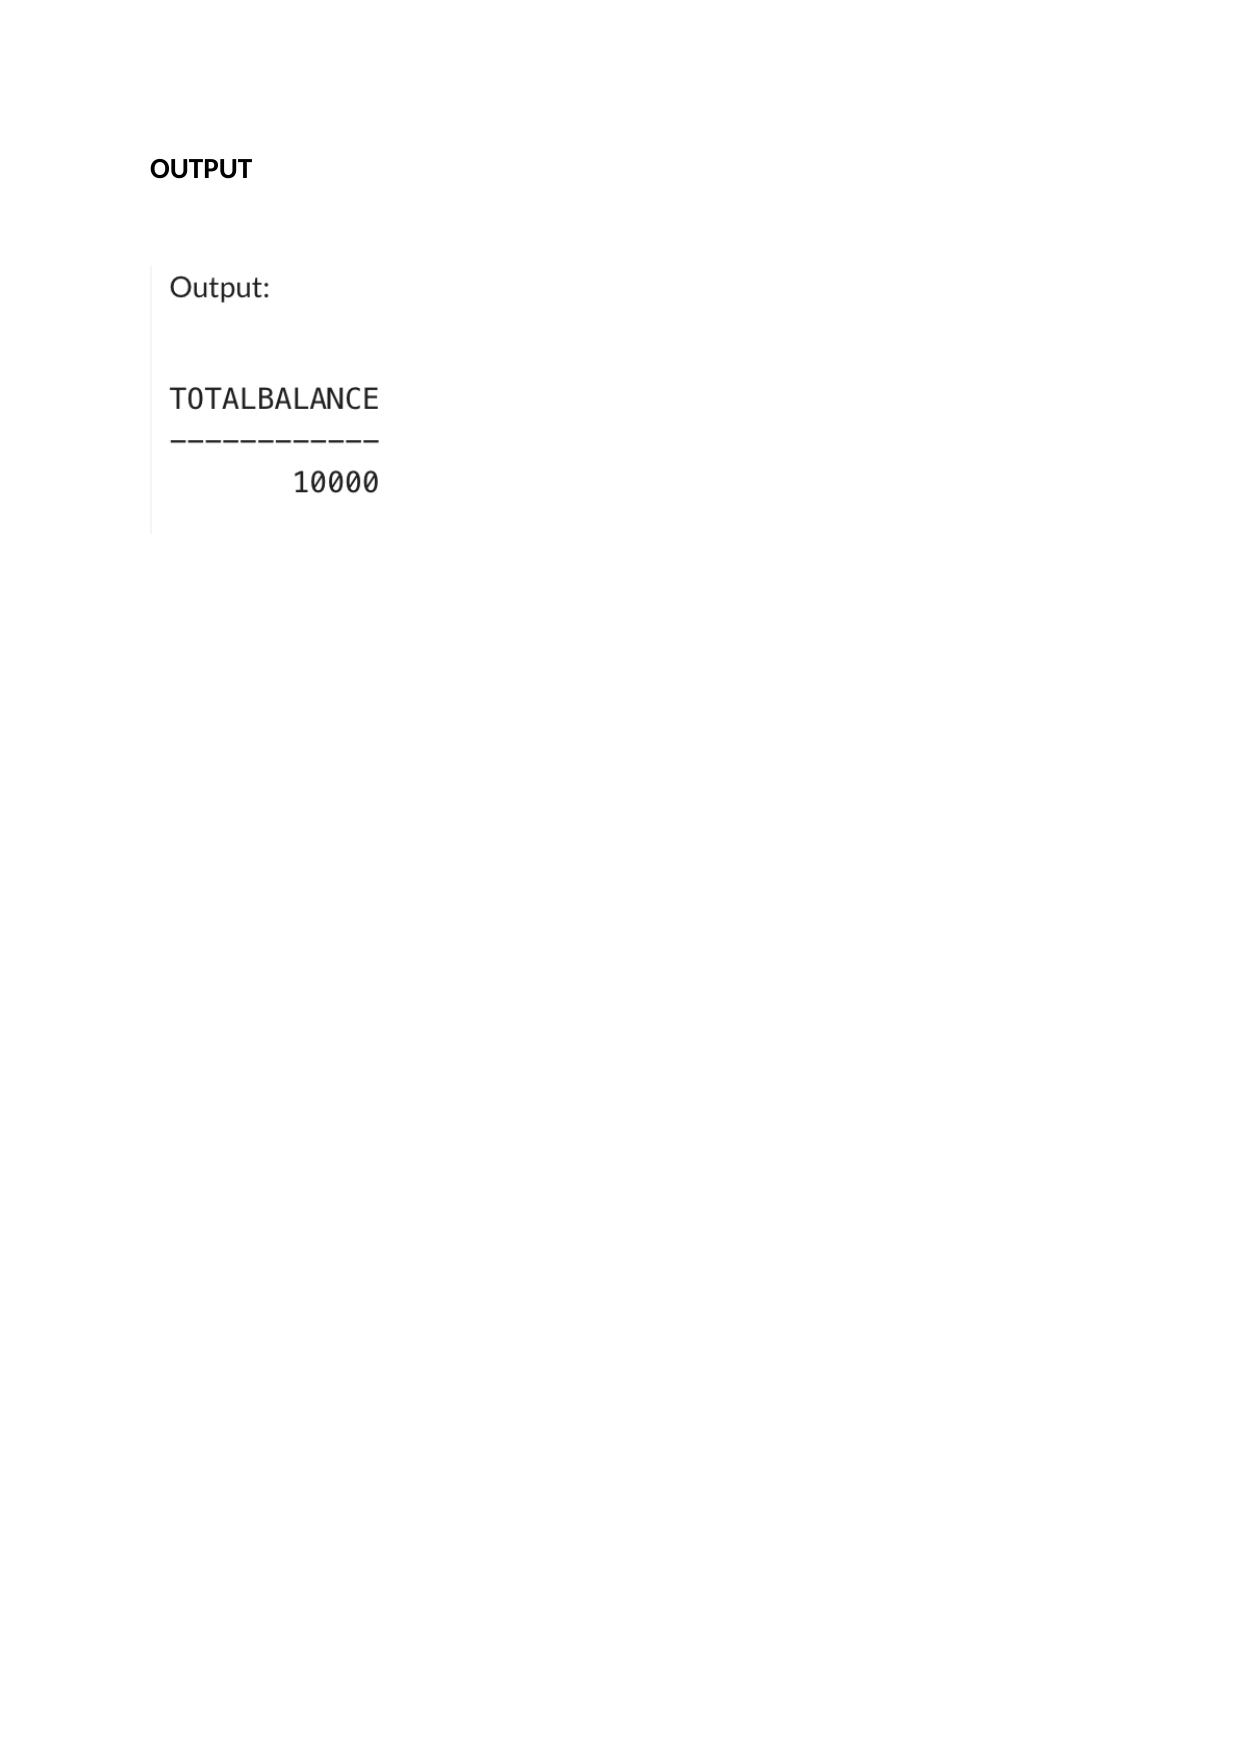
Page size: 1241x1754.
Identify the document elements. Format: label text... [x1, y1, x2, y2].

text OUTPUT [150, 150, 1090, 186]
picture [150, 265, 431, 534]
